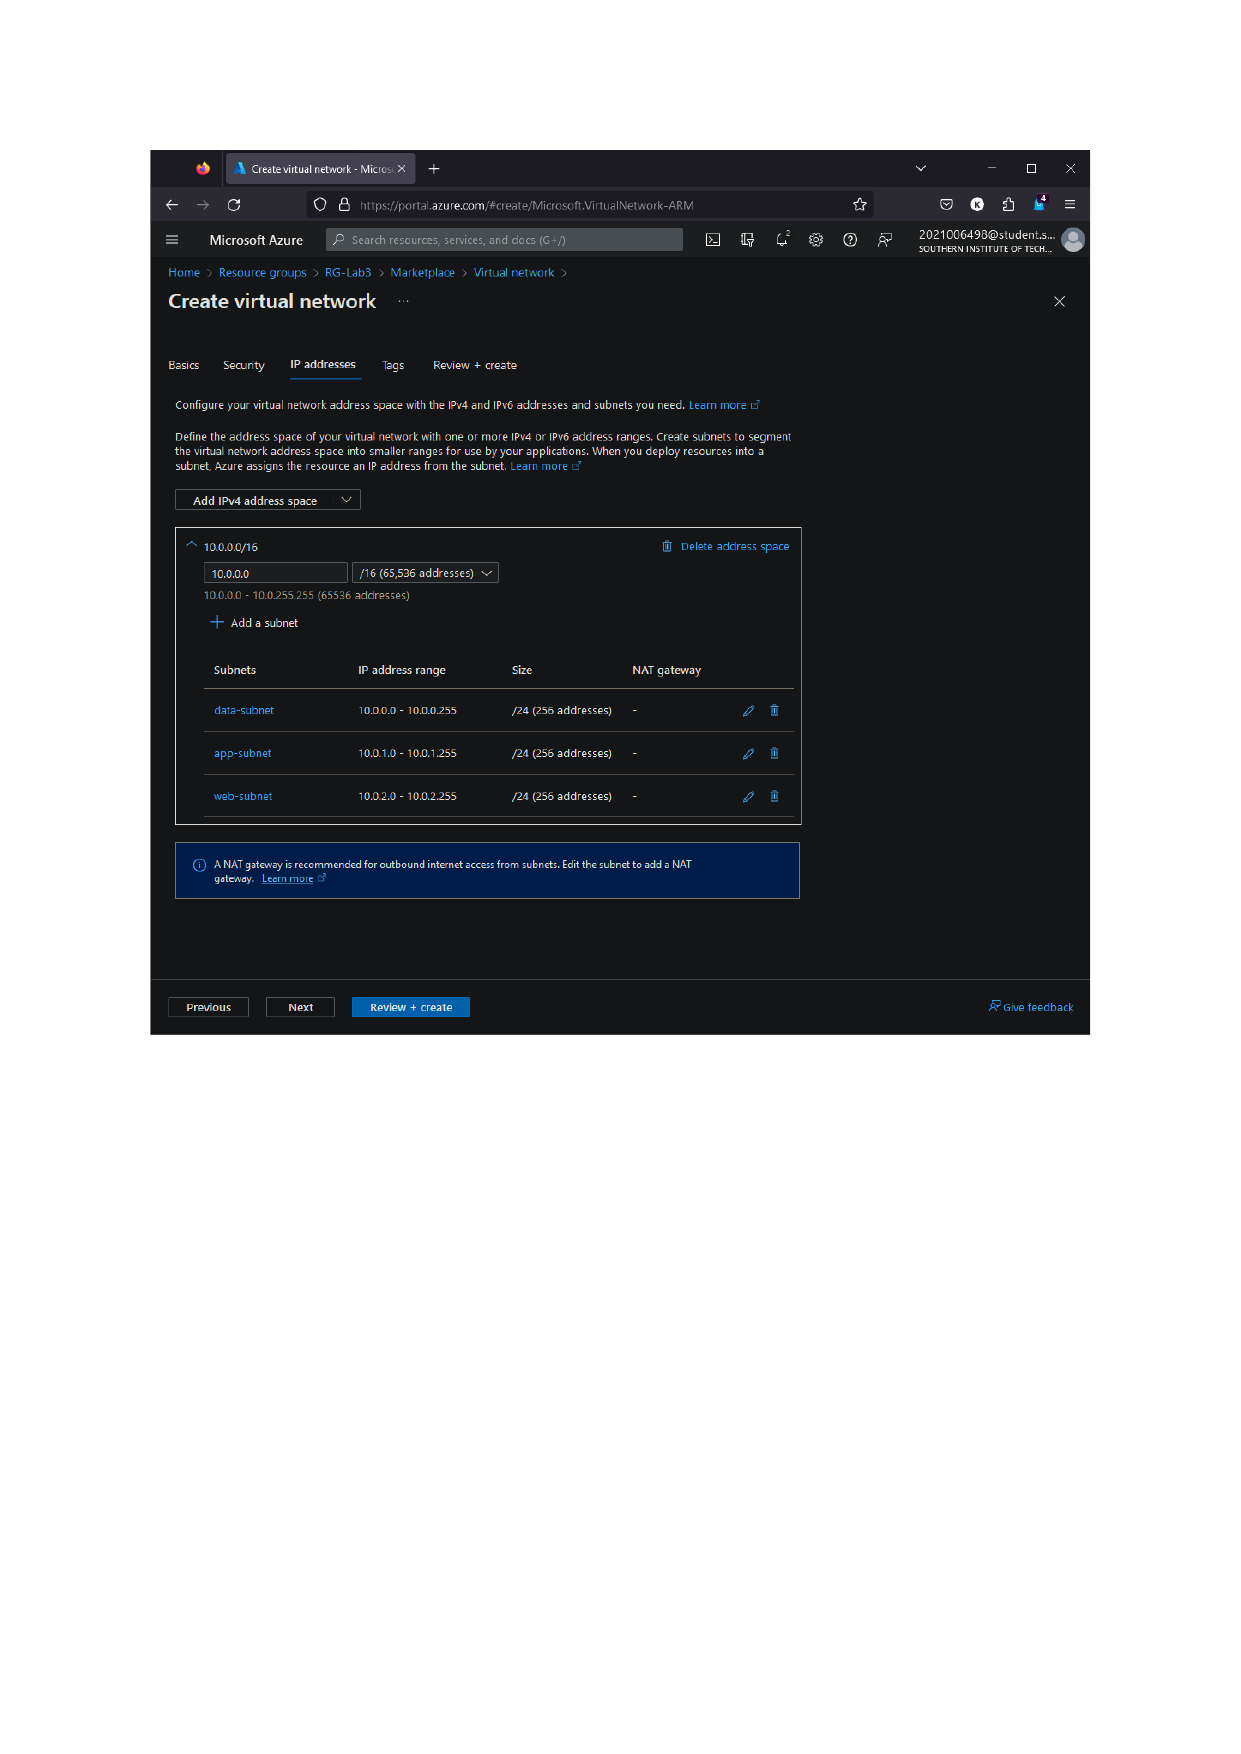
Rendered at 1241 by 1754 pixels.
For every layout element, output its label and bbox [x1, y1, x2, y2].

picture [150, 150, 1091, 1035]
